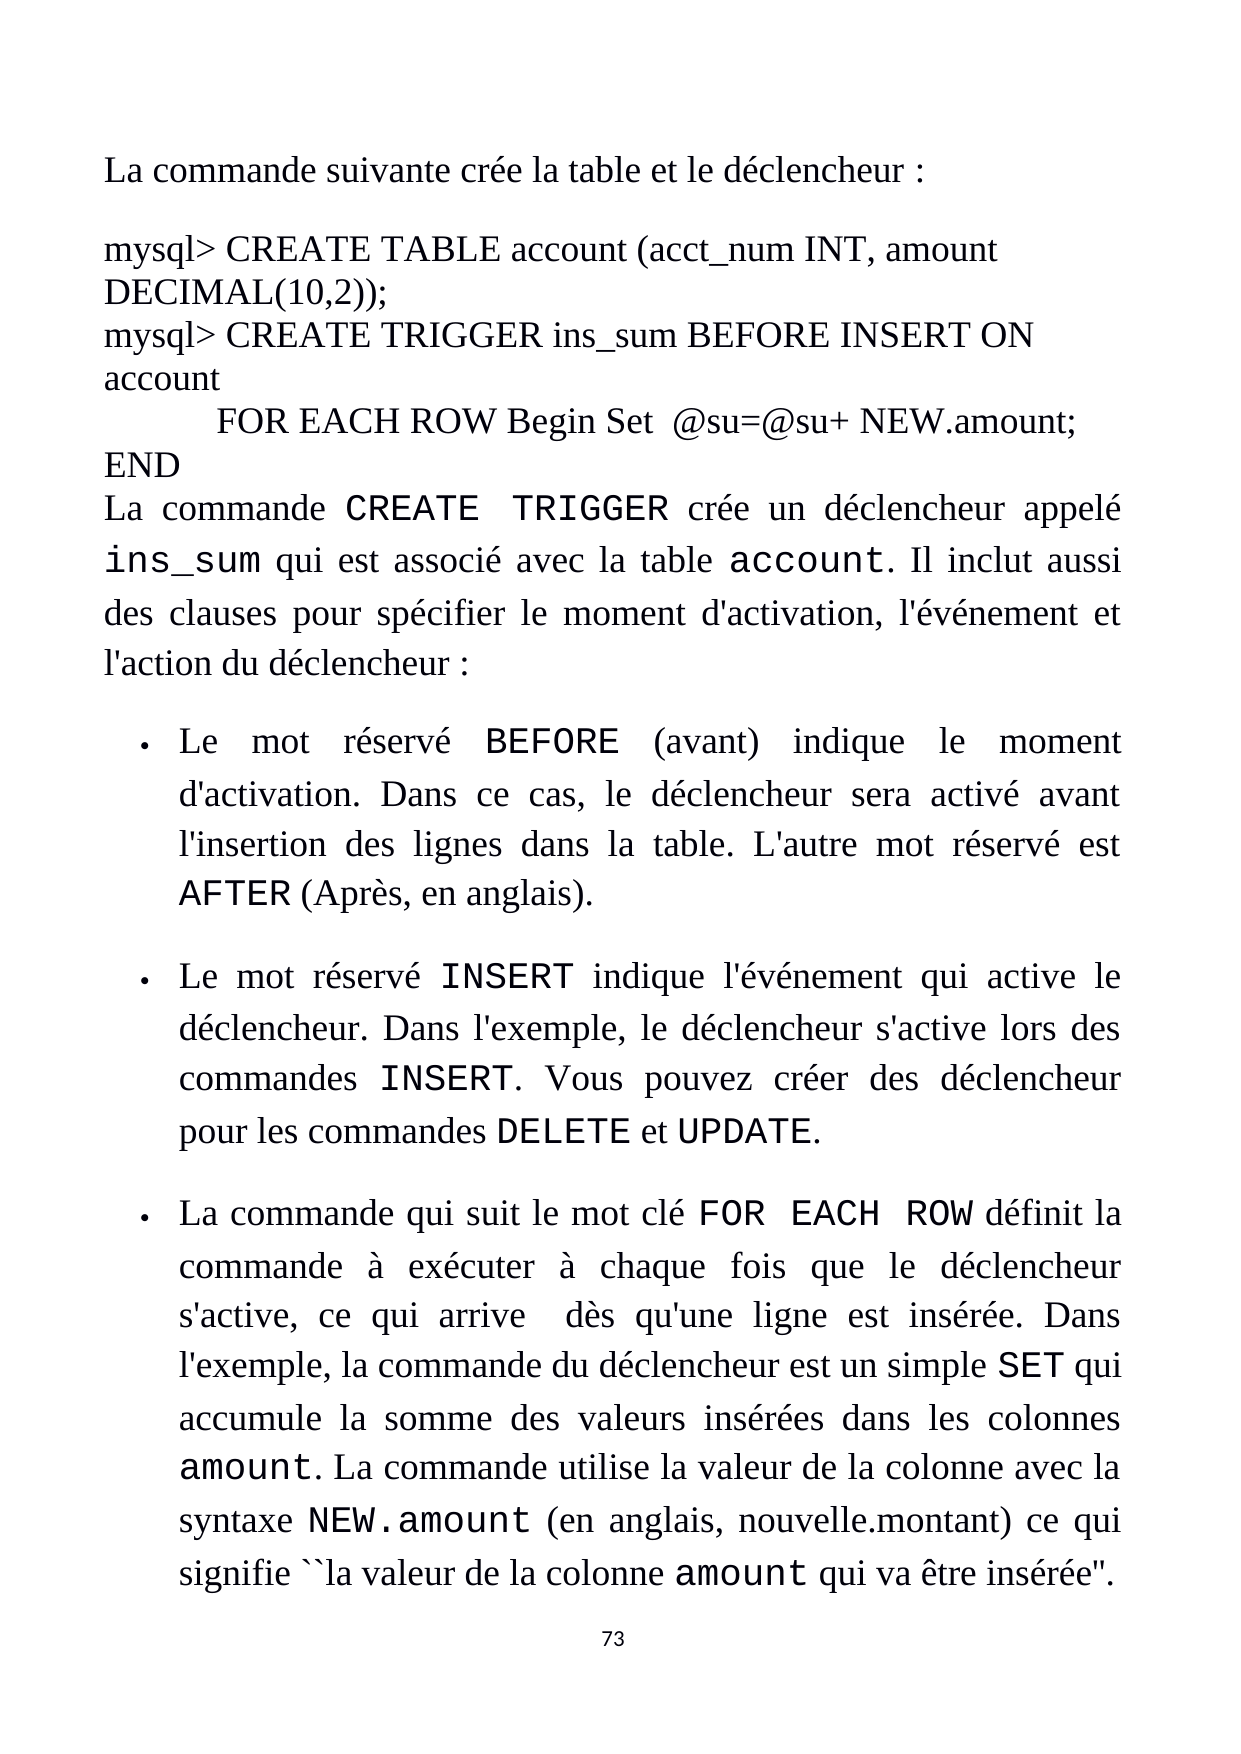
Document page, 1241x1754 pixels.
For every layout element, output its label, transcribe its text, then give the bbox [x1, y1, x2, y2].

text mysql> CREATE TABLE account (acct_num INT, amount DECIMAL(10,2)); [103, 226, 1122, 313]
list La commande qui suit le mot clé FOR EACH ROW définit la commande à exécuter à chaque fois que le déclencheur s'active, ce qui arrive dès qu'une ligne est insérée. Dans l'exemple, la commande du déclencheur est un simple SET qui accumule la somme des valeurs insérées dans les colonnes amount. La commande utilise la valeur de la colonne avec la syntaxe NEW.amount (en anglais, nouvelle.montant) ce qui signifie ``la valeur de la colonne amount qui va être insérée''. [141, 1190, 1122, 1596]
list Le mot réservé BEFORE (avant) indique le moment d'activation. Dans ce cas, le déclencheur sera activé avant l'insertion des lignes dans la table. L'autre mot réservé est AFTER (Après, en anglais). [141, 719, 1122, 917]
text mysql> CREATE TRIGGER ins_sum BEFORE INSERT ON account [103, 313, 1122, 399]
text La commande suivante crée la table et le déclencheur : [103, 148, 1122, 191]
list Le mot réservé INSERT indique l'événement qui active le déclencheur. Dans l'exemple, le déclencheur s'active lors des commandes INSERT. Vous pouvez créer des déclencheur pour les commandes DELETE et UPDATE. [141, 953, 1122, 1154]
text FOR EACH ROW Begin Set @su=@su+ NEW.amount; END [103, 399, 1122, 485]
text La commande CREATE TRIGGER crée un déclencheur appelé ins_sum qui est associé avec la table account. Il inclut aussi des clauses pour spécifier le moment d'activation, l'événement et l'action du déclencheur : [103, 485, 1122, 683]
